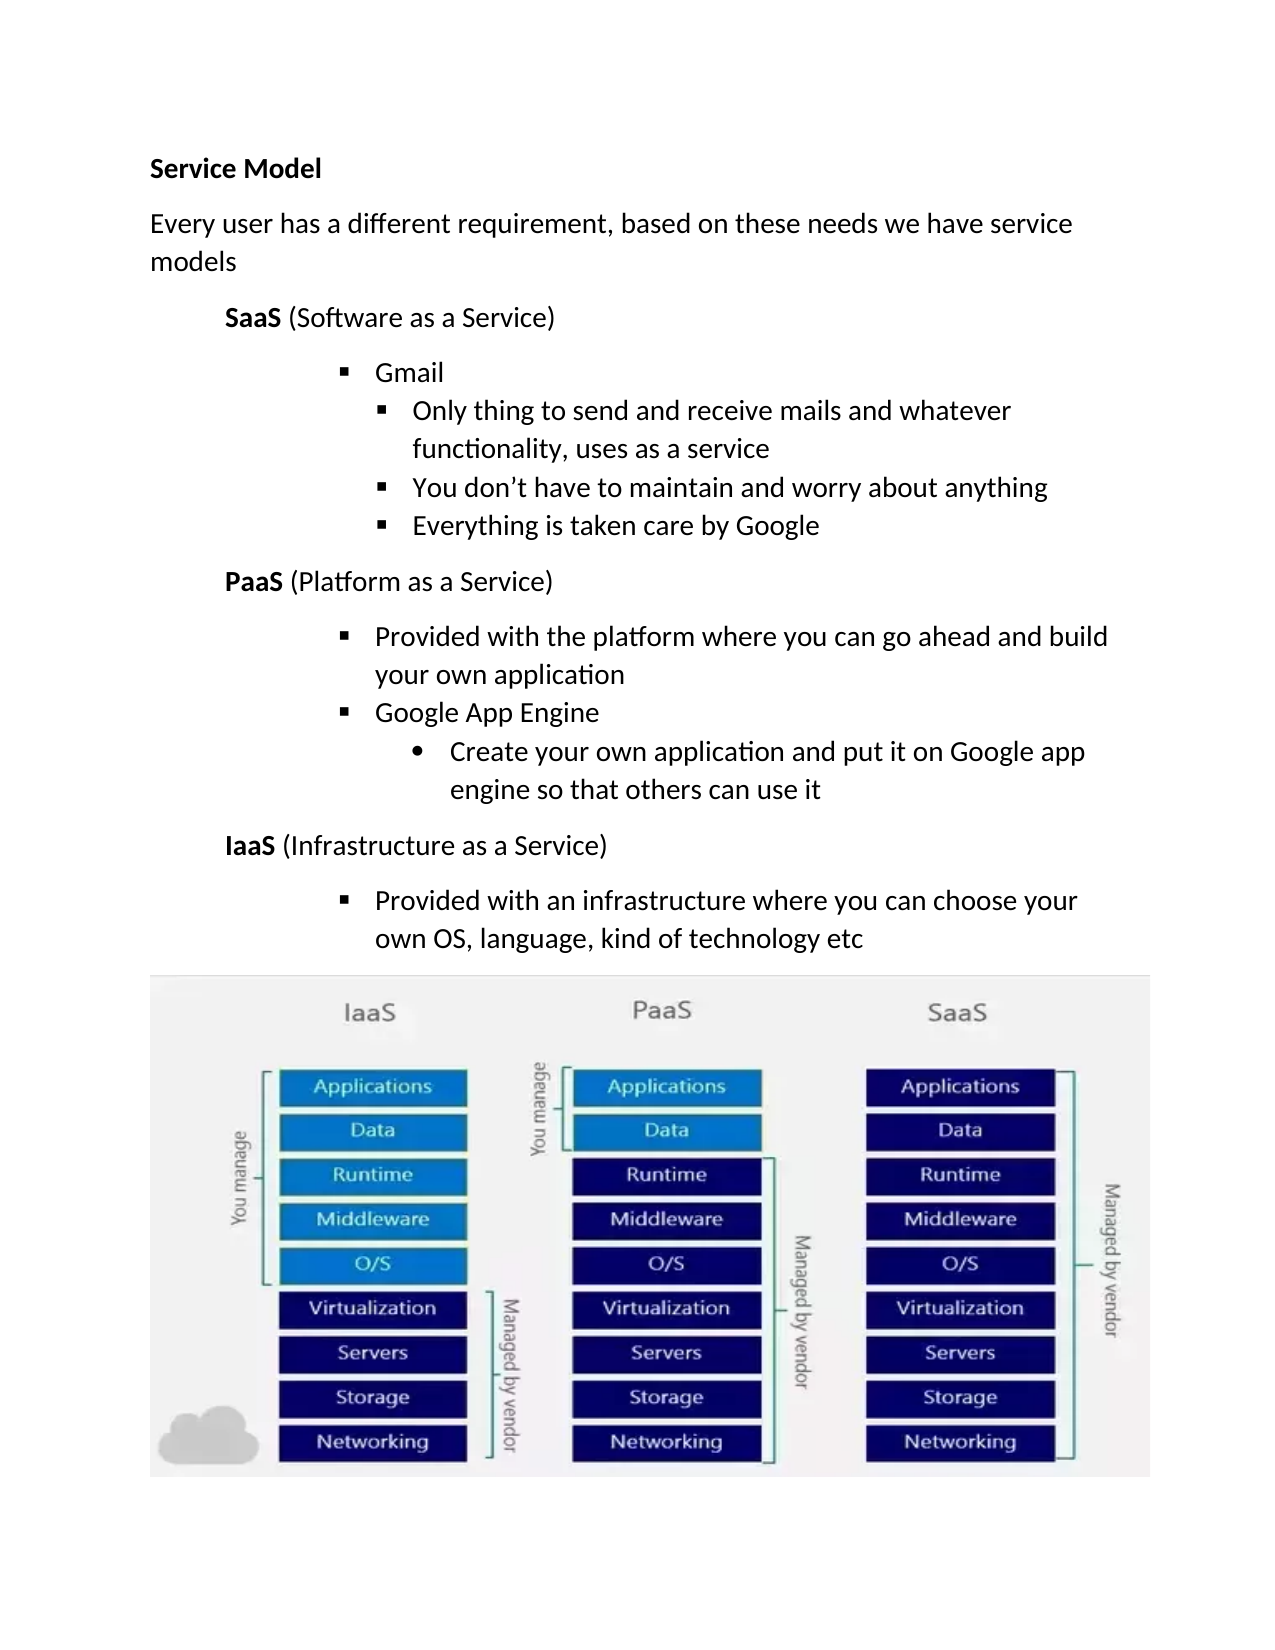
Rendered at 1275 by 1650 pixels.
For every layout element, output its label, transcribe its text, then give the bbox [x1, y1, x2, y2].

text IaaS (Infrastructure as a Service) [225, 827, 1125, 862]
text PaaS (Platform as a Service) [225, 563, 1125, 598]
list Everything is taken care by Google [375, 507, 1125, 543]
list Gmail [337, 354, 1125, 389]
list You don’t have to maintain and worry about anything [375, 469, 1125, 505]
list Google App Engine [337, 694, 1125, 730]
list Only thing to send and receive mails and whatever functionality, uses as a service [375, 392, 1125, 466]
text Every user has a different requirement, based on these needs we have service models [150, 205, 1125, 279]
picture [150, 975, 1150, 1477]
list Provided with an infrastructure where you can choose your own OS, language, kind of technology etc [337, 882, 1125, 956]
list Create your own application and put it on Google app engine so that others can use it [412, 733, 1125, 807]
text Service Model [150, 150, 1125, 186]
text SaaS (Software as a Service) [150, 299, 1125, 334]
list Provided with the platform where you can go ahead and build your own application [337, 618, 1125, 692]
